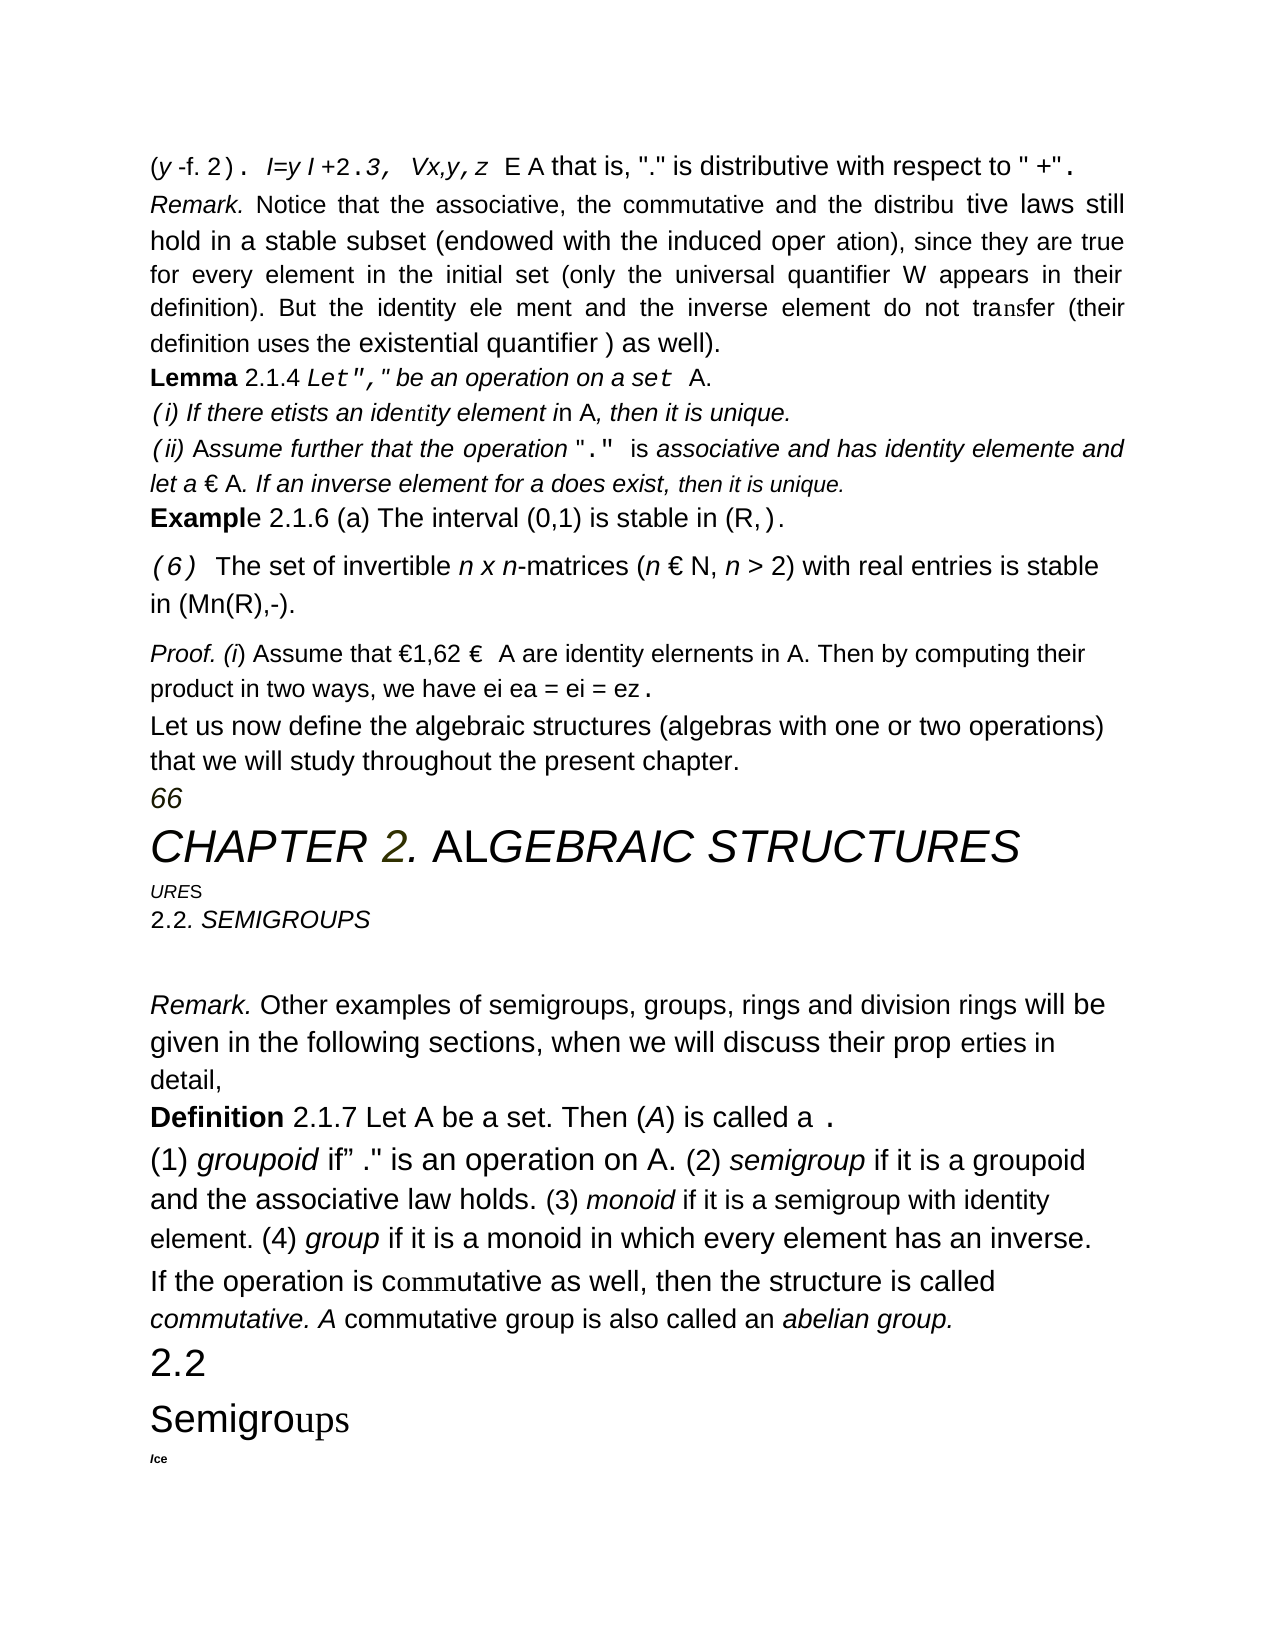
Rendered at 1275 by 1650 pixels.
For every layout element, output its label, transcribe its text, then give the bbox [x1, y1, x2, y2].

text Definition 2.1.7 Let A be a set. Then (A) is called a . [150, 1099, 1125, 1136]
text (y -f. 2). I=y I +2.3, Vx,y,z E A that is, "." is distributive with respect to " +". [150, 150, 1125, 183]
text 66 [150, 781, 1125, 815]
text Semigroups [150, 1395, 1125, 1444]
text 2.2. SEMIGROUPS [150, 905, 1125, 936]
text If the operation is commutative as well, then the structure is called commutative. A commutative group is also called an abelian group. [150, 1264, 1125, 1334]
text 2.2 [150, 1339, 1125, 1388]
text Remark. Notice that the associative, the commutative and the distribu tive laws still hold in a stable subset (endowed with the induced oper ation), since they are true for every element in the initial set (only the universal quantifier W appears in their definition). But the identity ele ment and the inverse element do not transfer (their definition uses the existential quantifier ) as well). [150, 188, 1125, 358]
text Ice [150, 1452, 1125, 1466]
text (1) groupoid if” ." is an operation on A. (2) semigroup if it is a groupoid and the associative law holds. (3) monoid if it is a semigroup with identity element. (4) group if it is a monoid in which every element has an inverse. [150, 1141, 1125, 1254]
text (6) The set of invertible n x n-matrices (n € N, n > 2) with real entries is stable in (Mn(R),-). [150, 550, 1125, 619]
text Let us now define the algebraic structures (algebras with one or two operations) that we will study throughout the present chapter. [150, 709, 1125, 777]
text Proof. (i) Assume that €1,62 € A are identity elernents in A. Then by computing their product in two ways, we have ei ea = ei = ez. [150, 639, 1125, 705]
text Remark. Other examples of semigroups, groups, rings and division rings will be given in the following sections, when we will discuss their prop erties in detail, [150, 987, 1125, 1095]
text (i) If there etists an identity element in A, then it is unique. [150, 398, 1125, 429]
text Example 2.1.6 (a) The interval (0,1) is stable in (R,). [150, 502, 1125, 535]
text CHAPTER 2. ALGEBRAIC STRUCTURES [150, 820, 1125, 873]
text URES [150, 880, 1125, 902]
text Lemma 2.1.4 Let"," be an operation on a set A. [150, 362, 1125, 393]
text (ii) Assume further that the operation "." is associative and has identity elemente and let a € A. If an inverse element for a does exist, then it is unique. [150, 433, 1125, 497]
